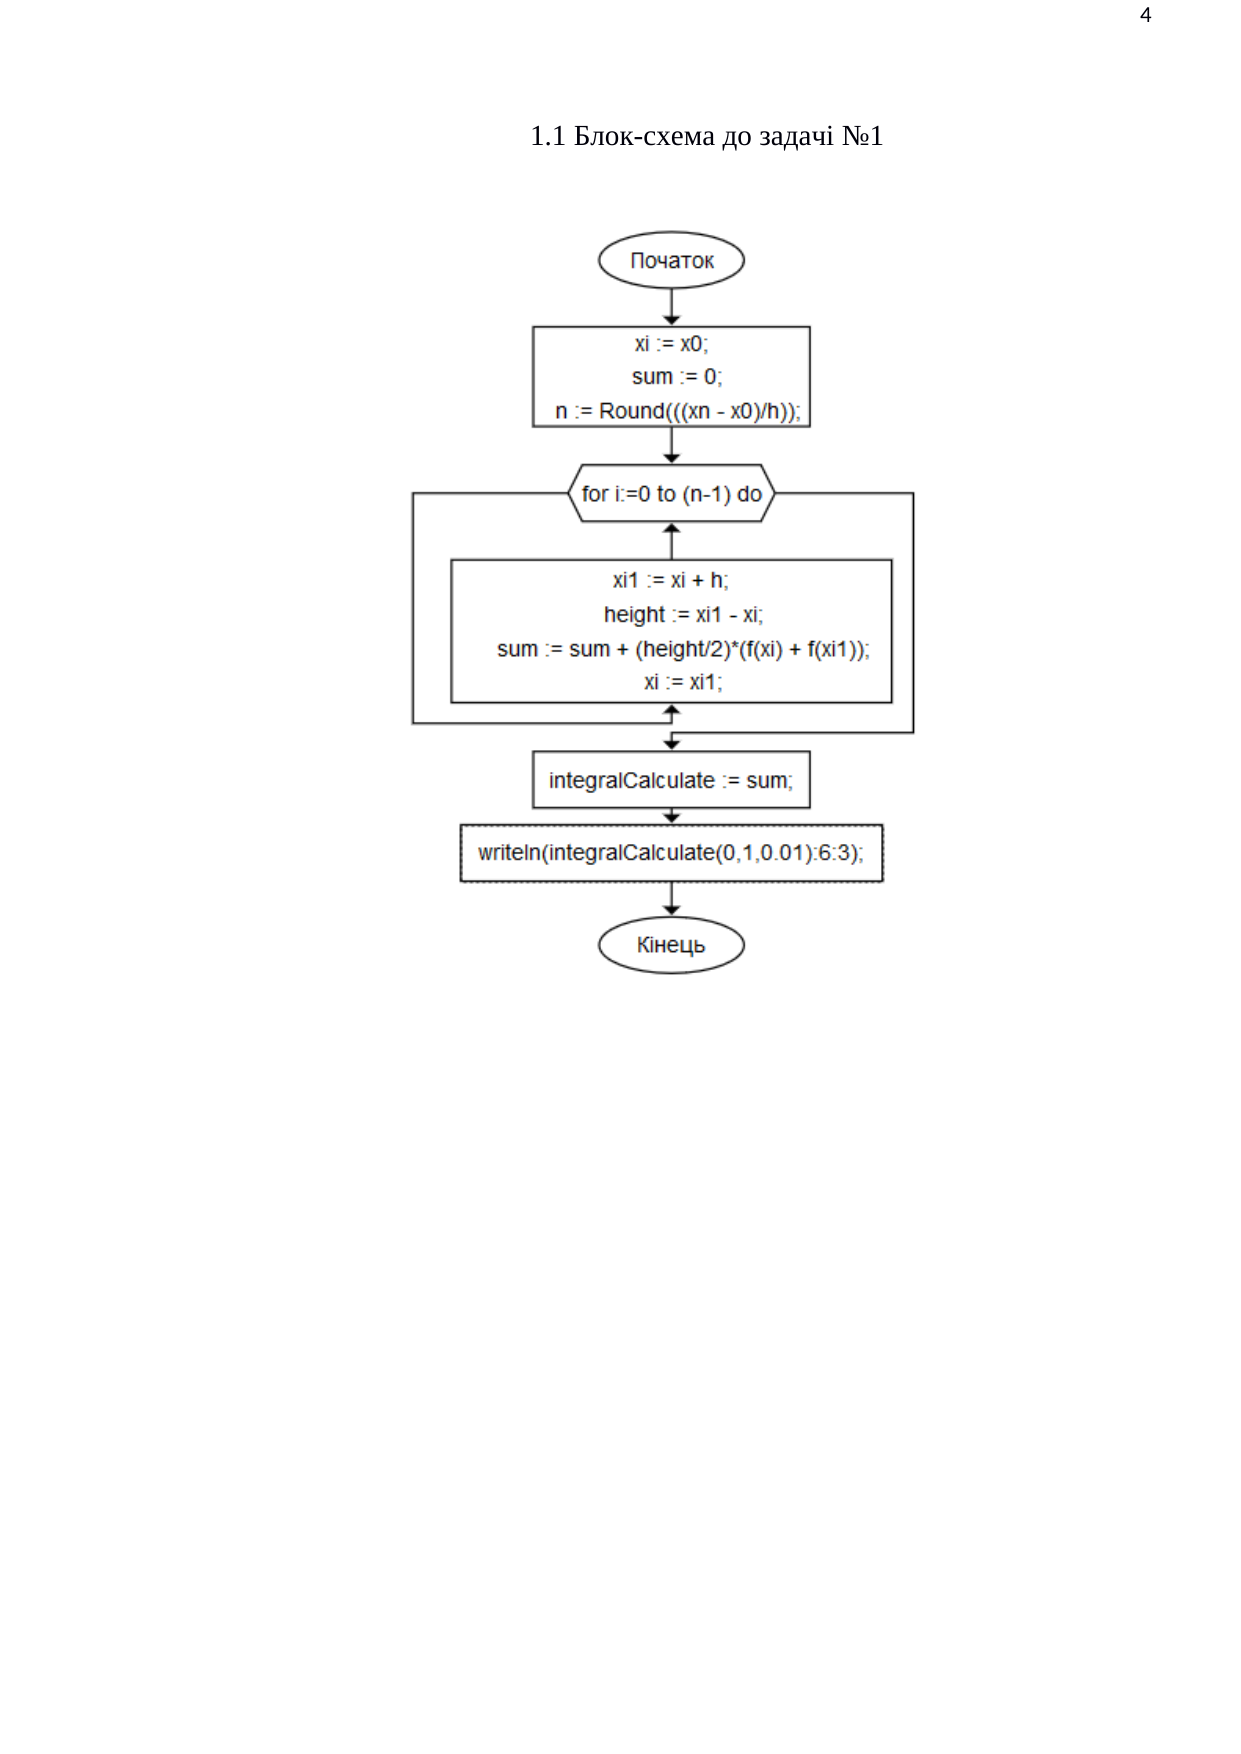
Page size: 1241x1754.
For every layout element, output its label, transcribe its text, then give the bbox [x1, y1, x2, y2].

picture [405, 223, 924, 984]
text 1.1 Блок-схема до задачі №1 [177, 118, 1237, 152]
